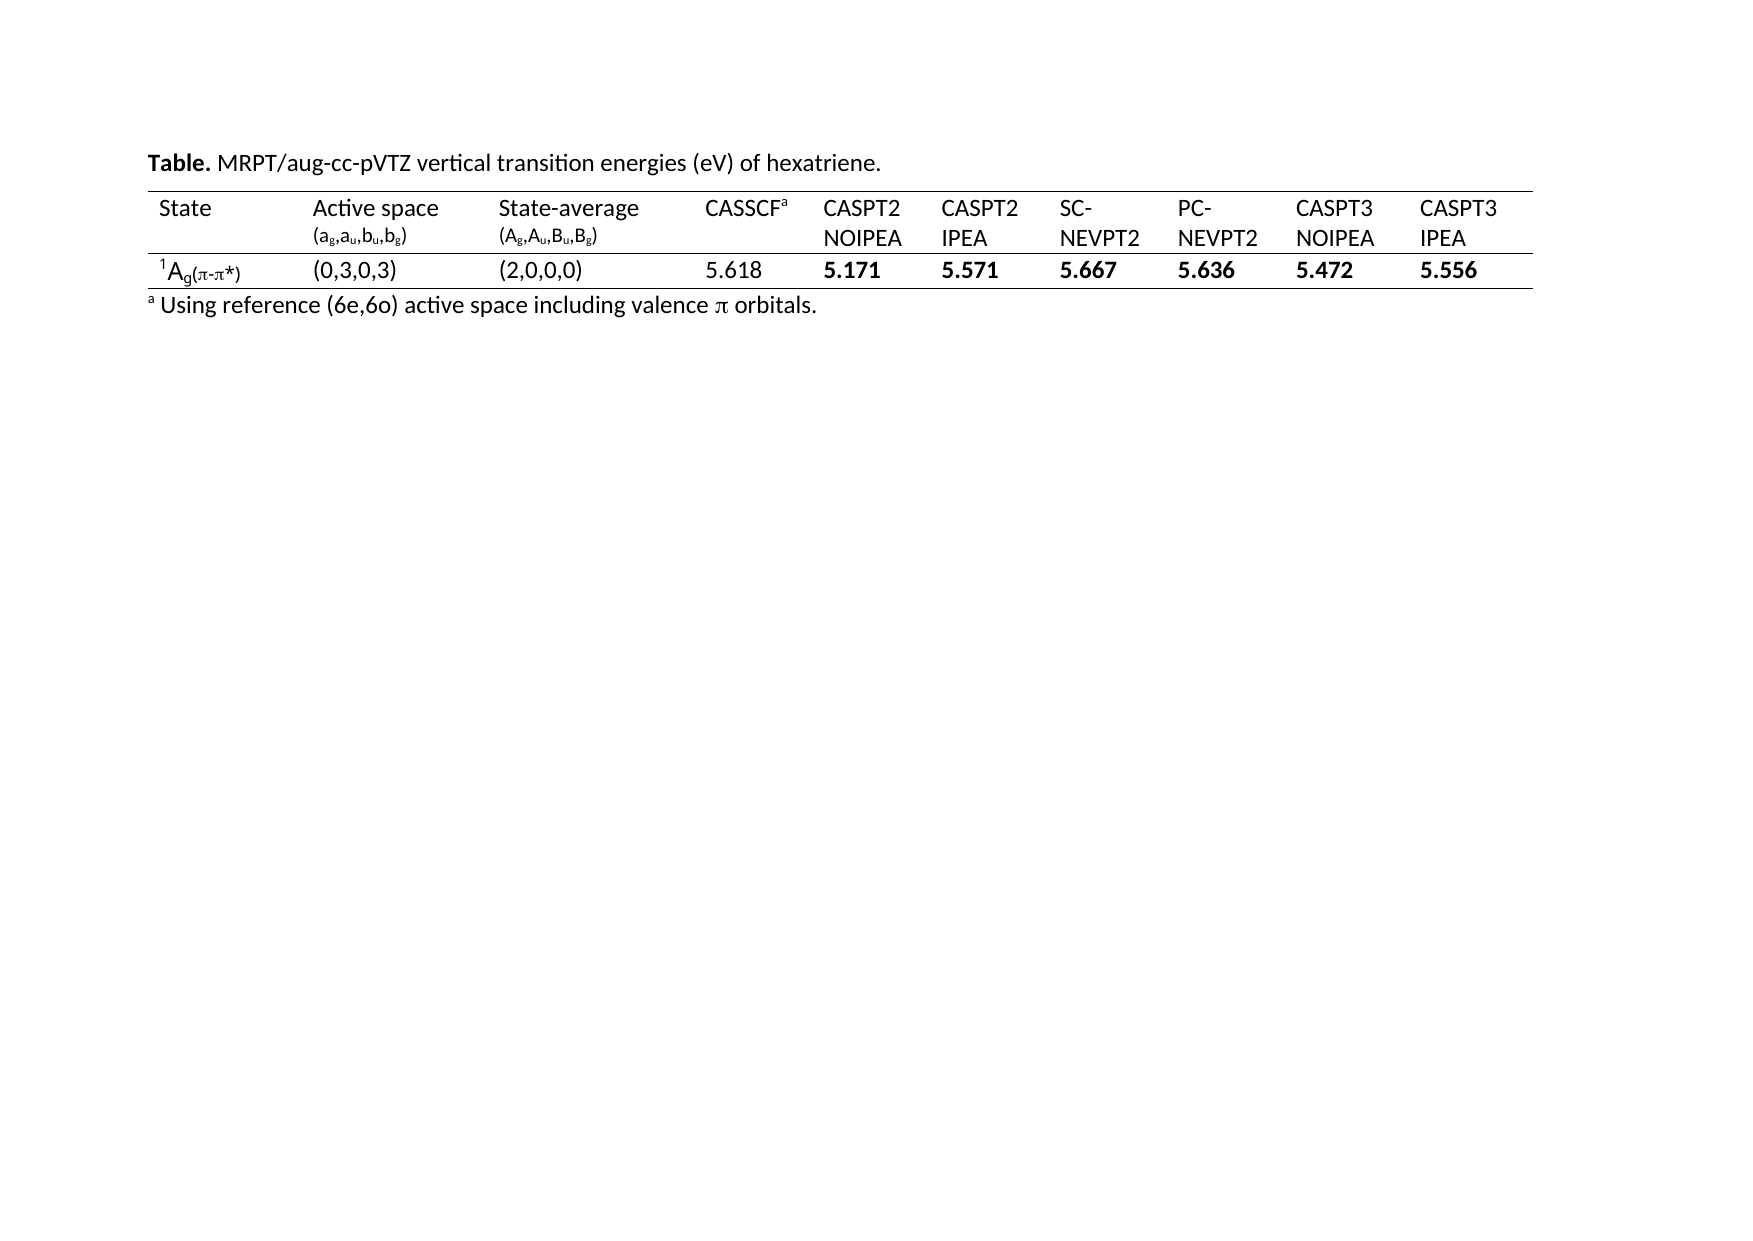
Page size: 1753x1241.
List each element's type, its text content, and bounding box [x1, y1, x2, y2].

table_header State [148, 192, 301, 253]
table_header PC-NEVPT2 [1166, 192, 1284, 253]
table_cell 5.571 [930, 254, 1048, 288]
table_header CASPT3 NOIPEA [1285, 192, 1409, 253]
table_cell 5.472 [1285, 254, 1409, 288]
table_cell 5.556 [1409, 254, 1533, 288]
table_cell 5.618 [694, 254, 812, 288]
table_header CASPT2 IPEA [930, 192, 1048, 253]
table_header State-average (Ag,Au,Bu,Bg) [487, 192, 694, 253]
text Table. MRPT/aug-cc-pVTZ vertical transition energies (eV) of hexatriene. [133, 148, 1694, 178]
table_header SC-NEVPT2 [1048, 192, 1166, 253]
table_cell (2,0,0,0) [487, 254, 694, 288]
table_cell 5.636 [1166, 254, 1284, 288]
table_header CASPT3 IPEA [1409, 192, 1533, 253]
table_header CASSCFa [694, 192, 812, 253]
table_cell 5.171 [812, 254, 930, 288]
table_cell (0,3,0,3) [301, 254, 487, 288]
table_cell 5.667 [1048, 254, 1166, 288]
table_cell 1Ag(p-p*) [148, 254, 301, 288]
table_header CASPT2 NOIPEA [812, 192, 930, 253]
text a Using reference (6e,6o) active space including valence  orbitals. [148, 289, 1604, 319]
table_header Active space (ag,au,bu,bg) [301, 192, 487, 253]
